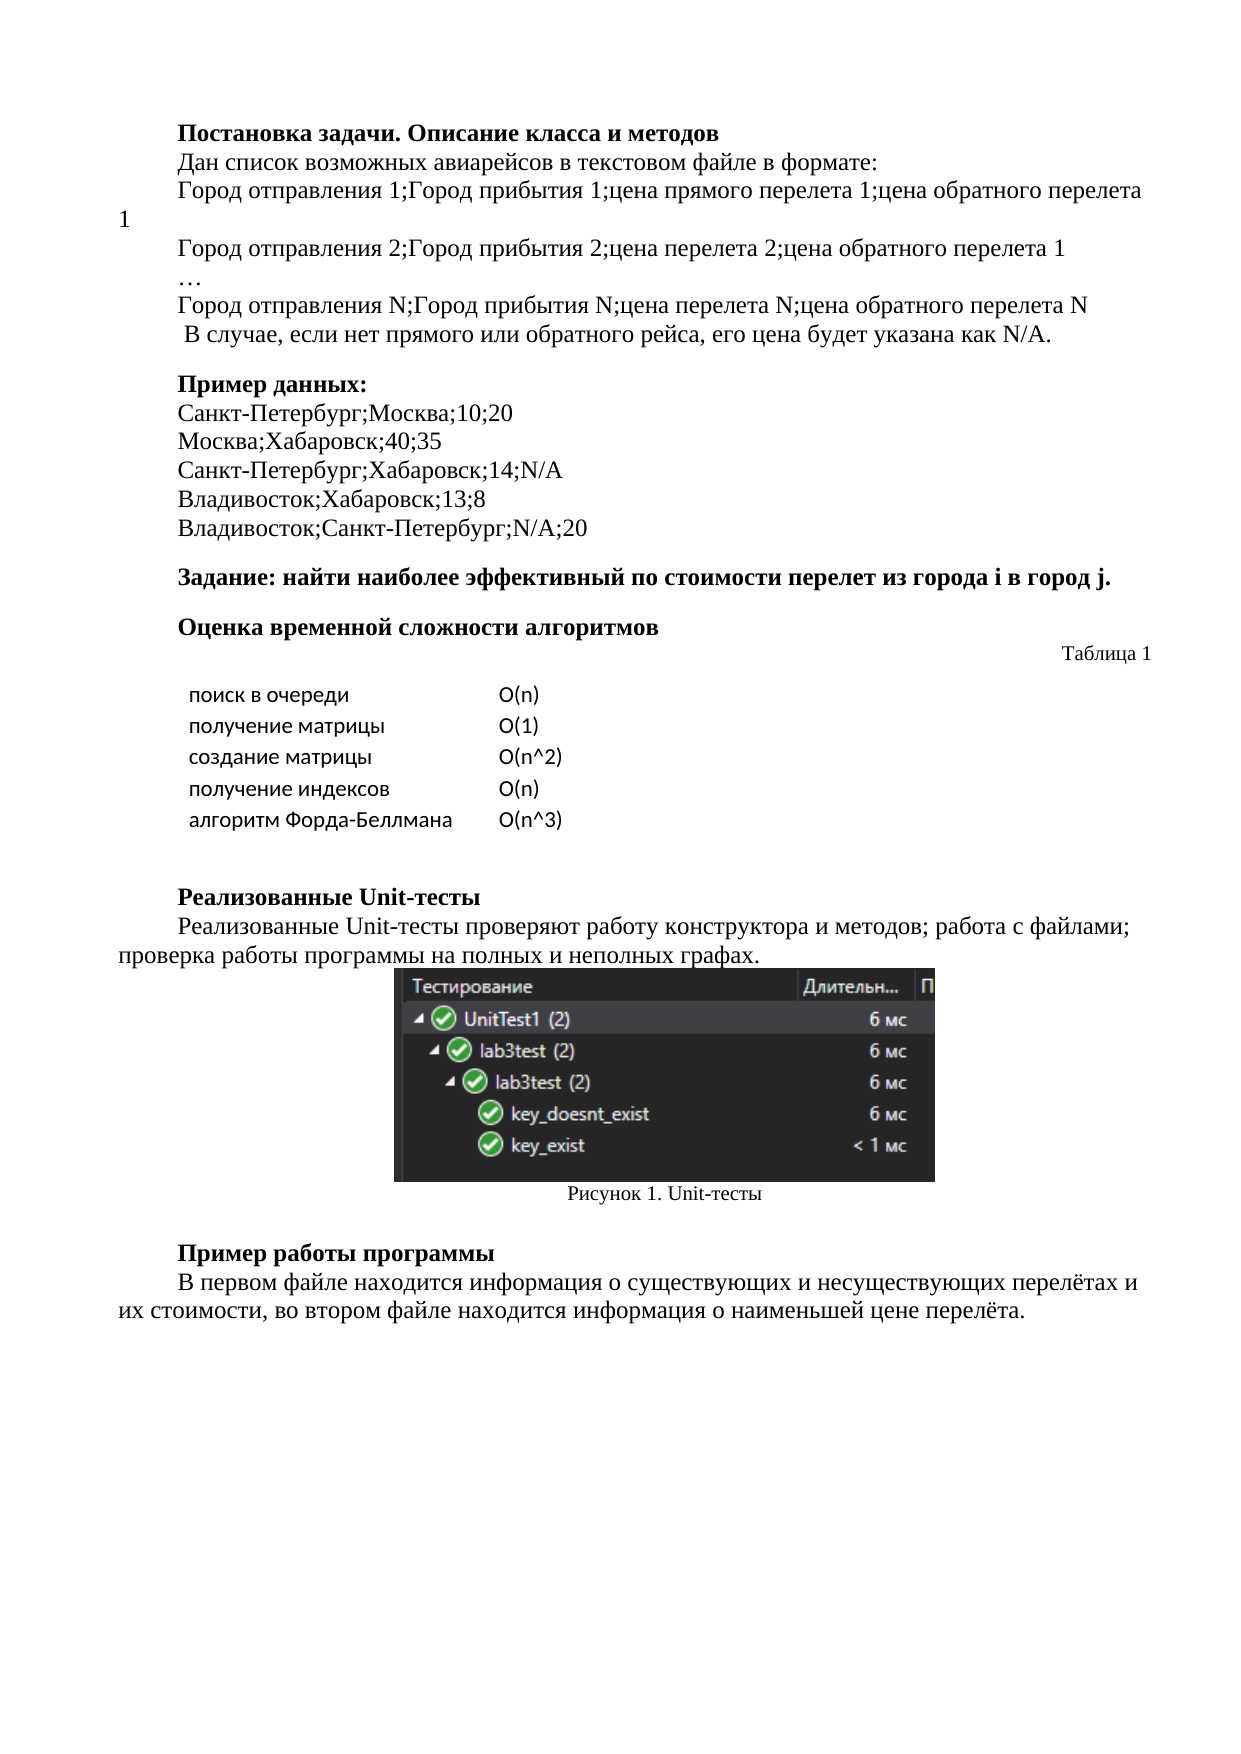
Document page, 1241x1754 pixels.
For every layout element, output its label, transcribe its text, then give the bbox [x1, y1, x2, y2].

subtitle Реализованные Unit-тесты [118, 882, 1152, 911]
subtitle Постановка задачи. Описание класса и методов [118, 118, 1152, 147]
table_cell O(1) [487, 708, 587, 739]
text В случае, если нет прямого или обратного рейса, его цена будет указана как N/A. [118, 319, 1152, 348]
text Город отправления 1;Город прибытия 1;цена прямого перелета 1;цена обратного перелета 1 [118, 176, 1152, 233]
table_header O(n) [487, 677, 587, 708]
subtitle Задание: найти наиболее эффективный по стоимости перелет из города i в город j. [118, 562, 1152, 591]
picture [394, 968, 935, 1182]
text Санкт-Петербург;Хабаровск;14;N/A [118, 455, 1152, 484]
table_header поиск в очереди [177, 677, 487, 708]
text Город отправления 2;Город прибытия 2;цена перелета 2;цена обратного перелета 1 [118, 233, 1152, 262]
text Таблица 1 [118, 641, 1152, 665]
subtitle Оценка временной сложности алгоритмов [118, 612, 1152, 641]
table_cell O(n) [487, 770, 587, 802]
text Санкт-Петербург;Москва;10;20 [118, 398, 1152, 426]
table_cell алгоритм Форда-Беллмана [177, 802, 487, 833]
table_cell O(n^2) [487, 739, 587, 770]
text Дан список возможных авиарейсов в текстовом файле в формате: [118, 147, 1152, 176]
text Москва;Хабаровск;40;35 [118, 426, 1152, 455]
text Город отправления N;Город прибытия N;цена перелета N;цена обратного перелета N [118, 291, 1152, 319]
table_cell O(n^3) [487, 802, 587, 833]
table_cell получение индексов [177, 770, 487, 802]
text Рисунок 1. Unit-тесты [118, 1181, 1152, 1205]
text В первом файле находится информация о существующих и несуществующих перелётах и их стоимости, во втором файле находится информация о наименьшей цене перелёта. [118, 1267, 1152, 1324]
text … [118, 262, 1152, 291]
text Владивосток;Хабаровск;13;8 [118, 484, 1152, 513]
text Владивосток;Санкт-Петербург;N/A;20 [118, 513, 1152, 541]
table_cell создание матрицы [177, 739, 487, 770]
table_cell получение матрицы [177, 708, 487, 739]
subtitle Пример данных: [118, 369, 1152, 398]
text Реализованные Unit-тесты проверяют работу конструктора и методов; работа с файлами; проверка работы программы на полных и неполных графах. [118, 911, 1152, 969]
subtitle Пример работы программы [118, 1238, 1152, 1267]
